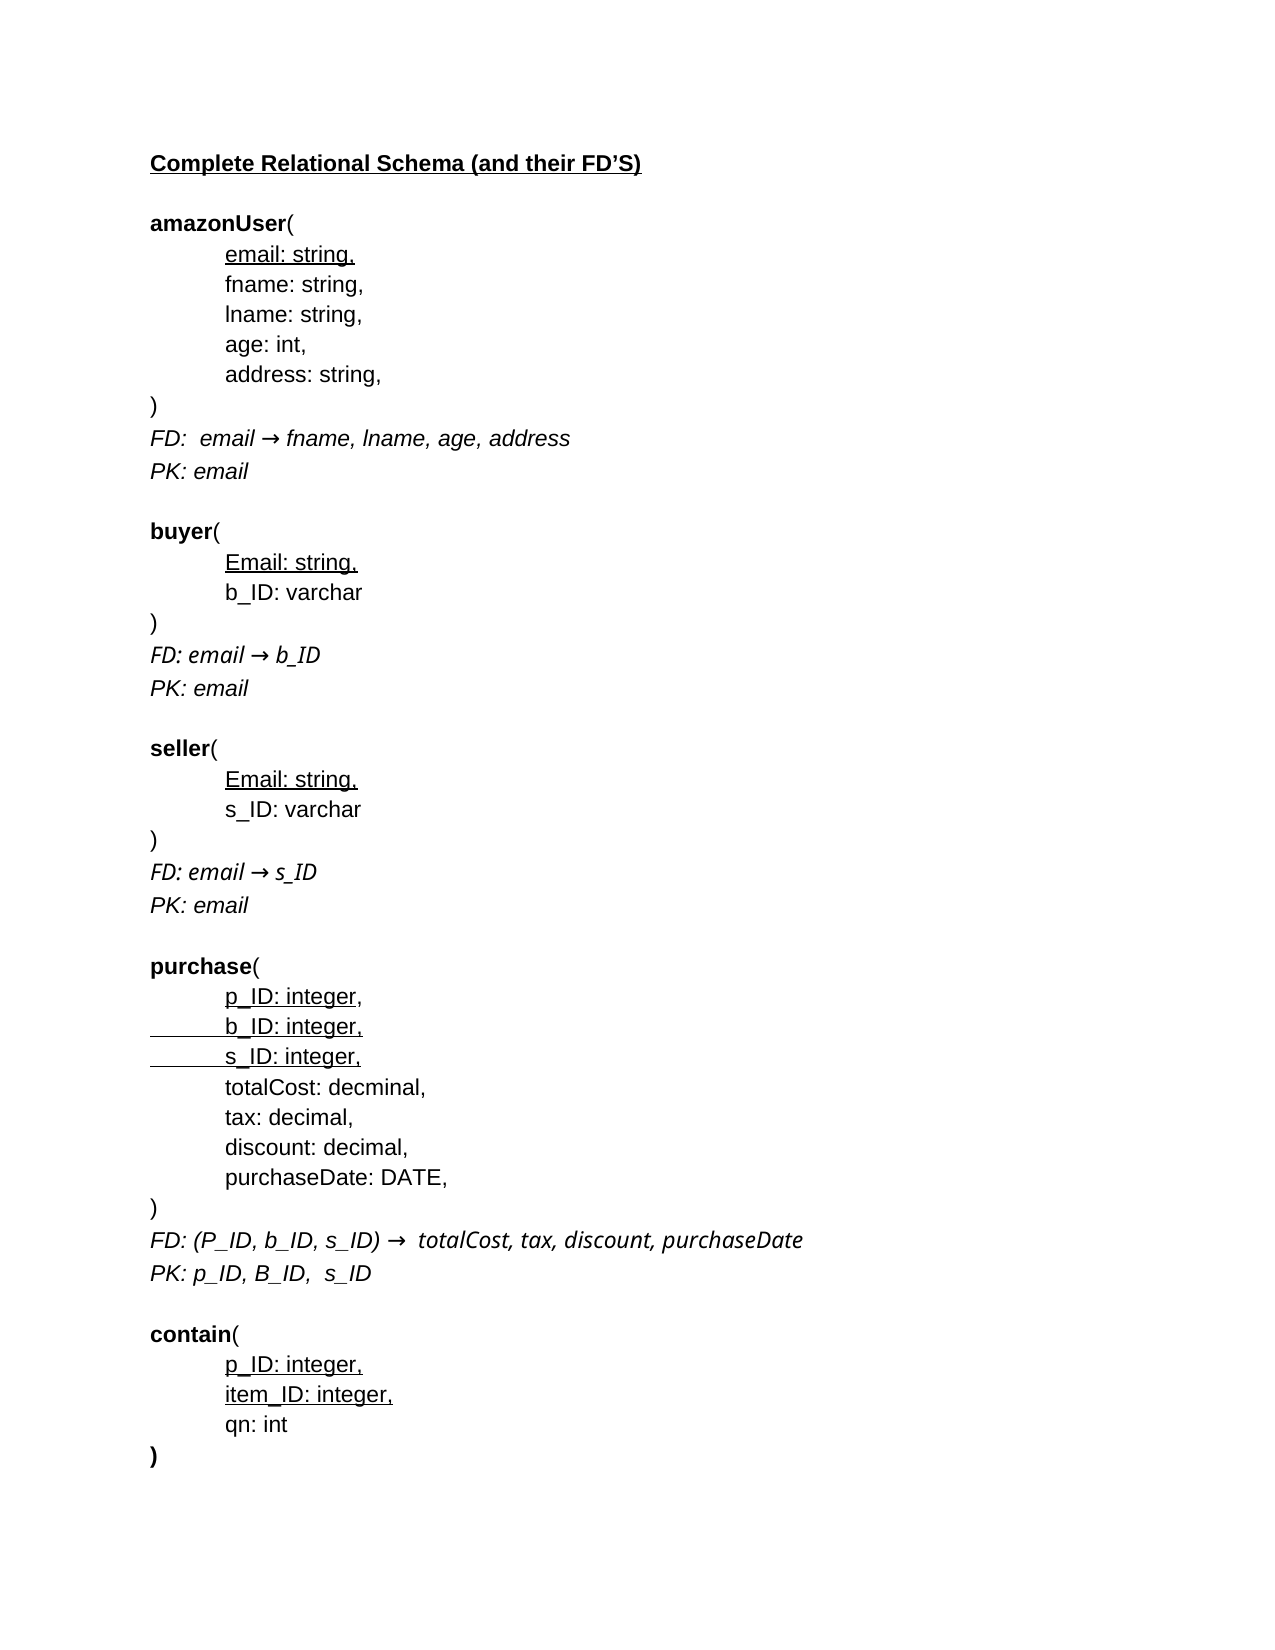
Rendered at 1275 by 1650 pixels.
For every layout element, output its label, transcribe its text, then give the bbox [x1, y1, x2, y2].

text s_ID: varchar [150, 796, 1125, 822]
text FD: (P_ID, b_ID, s_ID) → totalCost, tax, discount, purchaseDate [150, 1224, 1125, 1256]
text email: string, [150, 241, 1125, 267]
text s_ID: integer, [150, 1043, 1125, 1069]
text buyer( [150, 518, 1125, 544]
text FD: email → fname, lname, age, address [150, 422, 1125, 453]
text purchase( [150, 953, 1125, 979]
text b_ID: integer, [150, 1013, 1125, 1039]
text purchaseDate: DATE, [150, 1164, 1125, 1190]
text item_ID: integer, [225, 1381, 1125, 1408]
text discount: decimal, [150, 1134, 1125, 1160]
text seller( [150, 735, 1125, 762]
text qn: int [225, 1411, 1125, 1438]
text PK: p_ID, B_ID, s_ID [150, 1260, 1125, 1287]
text lname: string, [150, 301, 1125, 327]
text address: string, [150, 361, 1125, 388]
text PK: email [150, 675, 1125, 701]
text ) [150, 1194, 1125, 1221]
text ) [150, 1442, 1125, 1468]
text FD: email → b_ID [150, 639, 1125, 670]
text PK: email [150, 892, 1125, 918]
text b_ID: varchar [150, 579, 1125, 605]
text fname: string, [150, 271, 1125, 297]
text amazonUser( [150, 210, 1125, 237]
text age: int, [150, 331, 1125, 358]
text PK: email [150, 458, 1125, 484]
text ) [150, 609, 1125, 635]
text tax: decimal, [150, 1104, 1125, 1130]
text Complete Relational Schema (and their FD’S) [150, 150, 1125, 176]
text ) [150, 826, 1125, 852]
text Email: string, [150, 548, 1125, 575]
text totalCost: decminal, [150, 1073, 1125, 1100]
text FD: email → s_ID [150, 856, 1125, 887]
text contain( [150, 1321, 1125, 1347]
text p_ID: integer, [150, 983, 1125, 1009]
text p_ID: integer, [225, 1351, 1125, 1377]
text ) [150, 392, 1125, 418]
text Email: string, [150, 766, 1125, 792]
